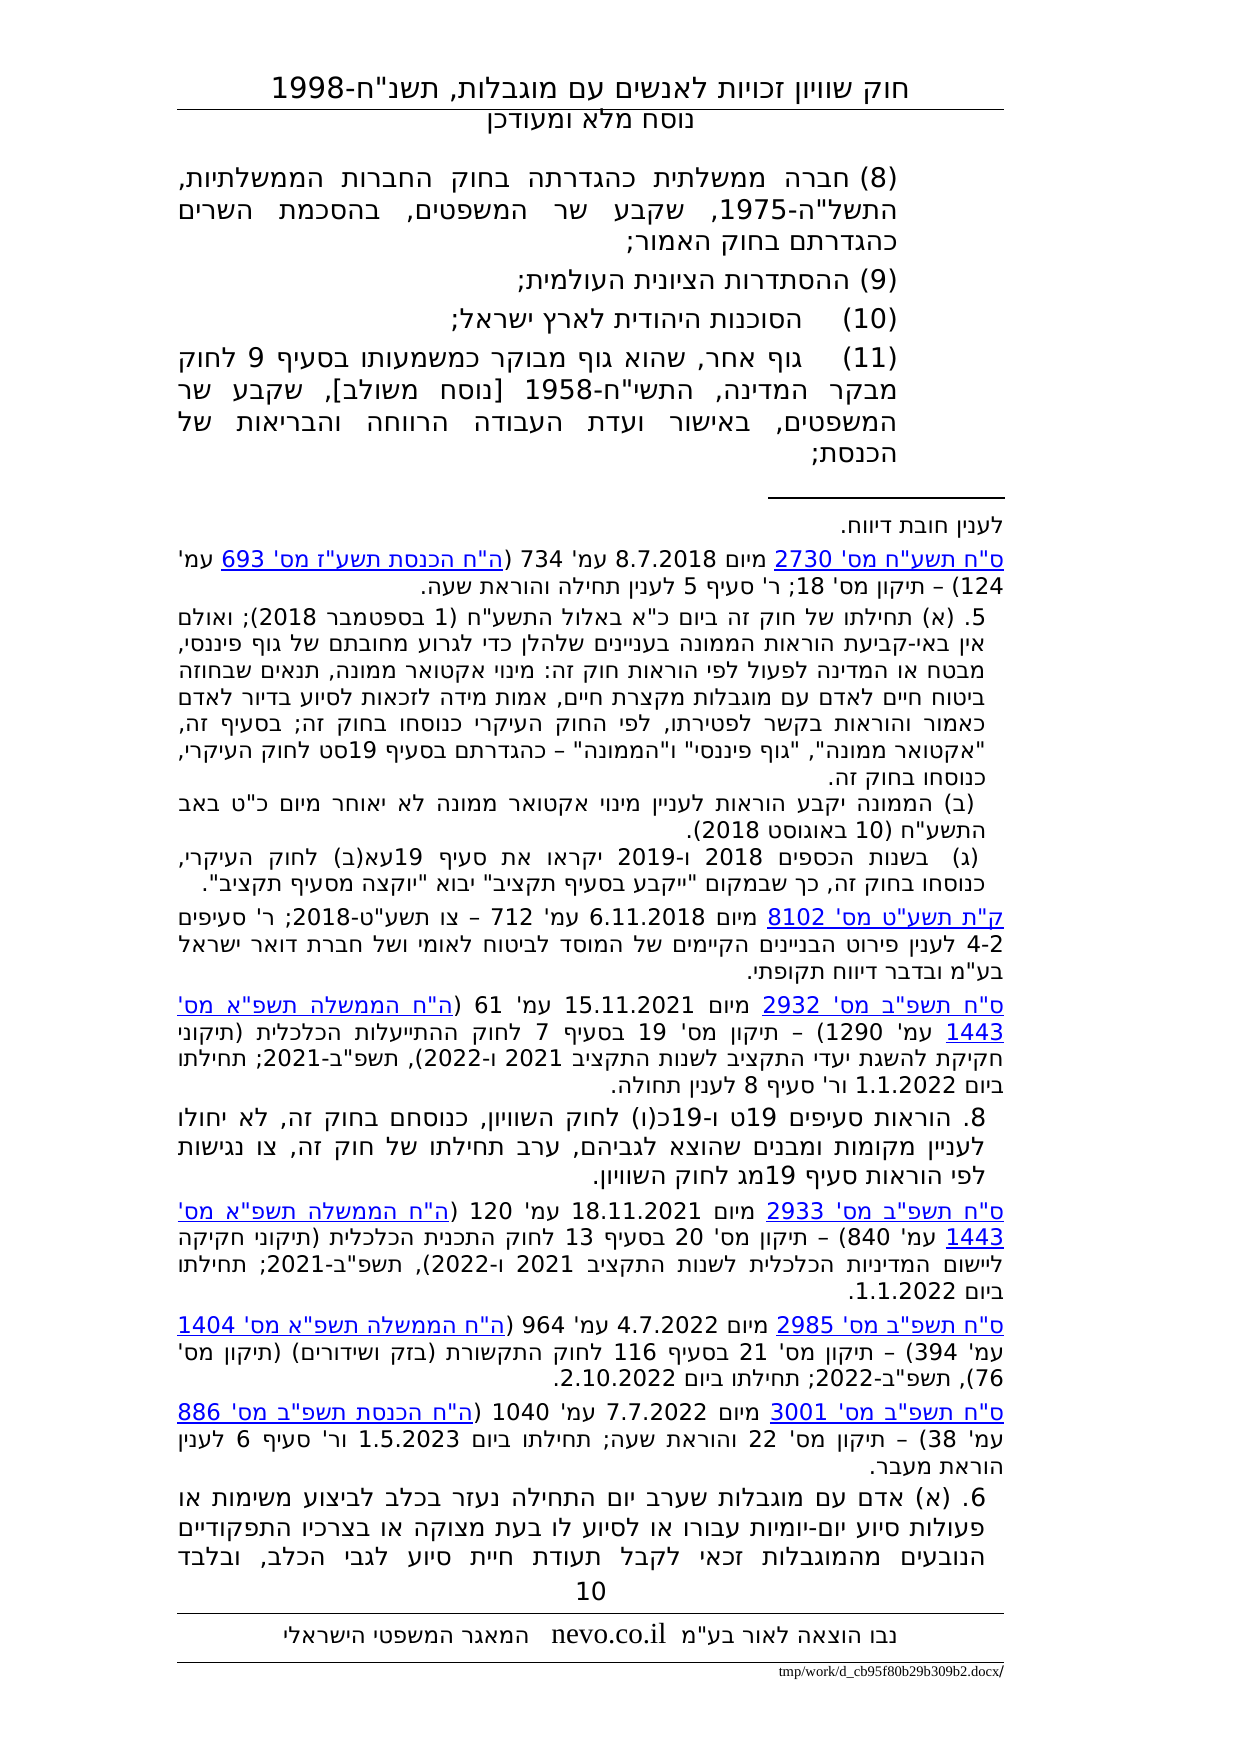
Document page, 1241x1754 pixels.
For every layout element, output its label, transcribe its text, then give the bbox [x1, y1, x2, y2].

text (8) חברה ממשלתית כהגדרתה בחוק החברות הממשלתיות, התשל"ה-1975, שקבע שר המשפטים, בהסכמת השרים כהגדרתם בחוק האמור; [177, 162, 898, 257]
text (9) ההסתדרות הציונית העולמית; [177, 264, 898, 296]
text (11) גוף אחר, שהוא גוף מבוקר כמשמעותו בסעיף 9 לחוק מבקר המדינה, התשי"ח-1958 [נוסח משולב], שקבע שר המשפטים, באישור ועדת העבודה הרווחה והבריאות של הכנסת; [177, 343, 898, 469]
text (10) הסוכנות היהודית לארץ ישראל; [177, 304, 898, 335]
